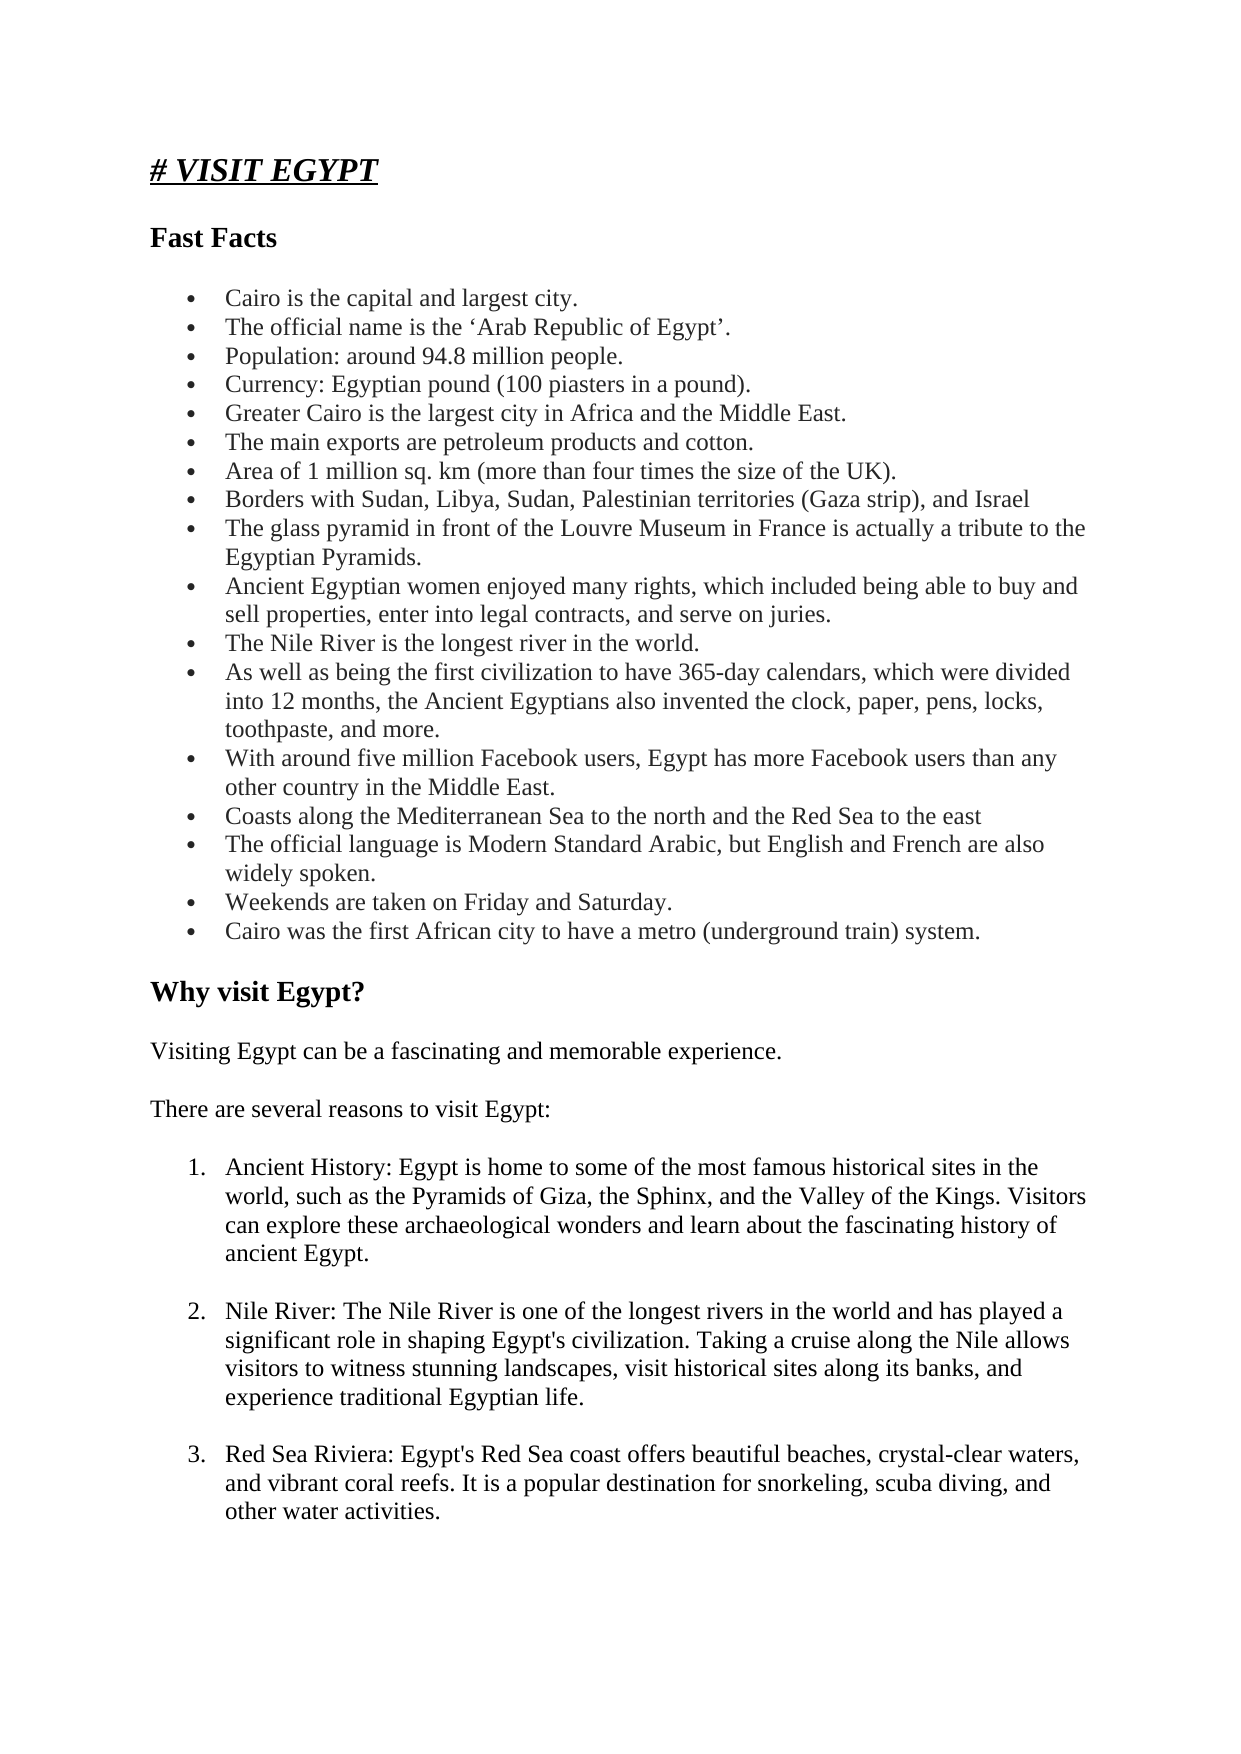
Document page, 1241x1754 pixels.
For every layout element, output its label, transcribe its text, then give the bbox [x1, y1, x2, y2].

list The official name is the ‘Arab Republic of Egypt’. [187, 312, 1090, 341]
list Coasts along the Mediterranean Sea to the north and the Red Sea to the east [187, 801, 1090, 829]
list Greater Cairo is the largest city in Africa and the Middle East. [187, 398, 1090, 427]
text Fast Facts [150, 221, 1090, 254]
list Population: around 94.8 million people. [187, 341, 1090, 369]
list Cairo was the first African city to have a metro (underground train) system. [187, 916, 1090, 944]
list Cairo is the capital and largest city. [187, 283, 1090, 312]
list The glass pyramid in front of the Louvre Museum in France is actually a tribute to the Egyptian Pyramids. [187, 513, 1090, 571]
list As well as being the first civilization to have 365-day calendars, which were divided into 12 months, the Ancient Egyptians also invented the clock, paper, pens, locks, toothpaste, and more. [187, 657, 1090, 743]
text There are several reasons to visit Egypt: [150, 1094, 1090, 1123]
text Why visit Egypt? [150, 974, 1090, 1007]
list Nile River: The Nile River is one of the longest rivers in the world and has played a significant role in shaping Egypt's civilization. Taking a cruise along the Nile allows visitors to witness stunning landscapes, visit historical sites along its banks, and experience traditional Egyptian life. [187, 1296, 1090, 1439]
list Currency: Egyptian pound (100 piasters in a pound). [187, 369, 1090, 398]
list With around five million Facebook users, Egypt has more Facebook users than any other country in the Middle East. [187, 743, 1090, 801]
list The Nile River is the longest river in the world. [187, 628, 1090, 657]
list Ancient Egyptian women enjoyed many rights, which included being able to buy and sell properties, enter into legal contracts, and serve on juries. [187, 571, 1090, 628]
list Red Sea Riviera: Egypt's Red Sea coast offers beautiful beaches, crystal-clear waters, and vibrant coral reefs. It is a popular destination for snorkeling, scuba diving, and other water activities. [187, 1439, 1090, 1553]
list The main exports are petroleum products and cotton. [187, 427, 1090, 456]
text # VISIT EGYPT [150, 150, 1090, 188]
list Ancient History: Egypt is home to some of the most famous historical sites in the world, such as the Pyramids of Giza, the Sphinx, and the Valley of the Kings. Visitors can explore these archaeological wonders and learn about the fascinating history of ancient Egypt. [187, 1152, 1090, 1267]
list Area of 1 million sq. km (more than four times the size of the UK). [187, 456, 1090, 484]
text Visiting Egypt can be a fascinating and memorable experience. [150, 1036, 1090, 1065]
list Weekends are taken on Friday and Saturday. [187, 887, 1090, 916]
list Borders with Sudan, Libya, Sudan, Palestinian territories (Gaza strip), and Israel [187, 484, 1090, 513]
list The official language is Modern Standard Arabic, but English and French are also widely spoken. [187, 829, 1090, 887]
